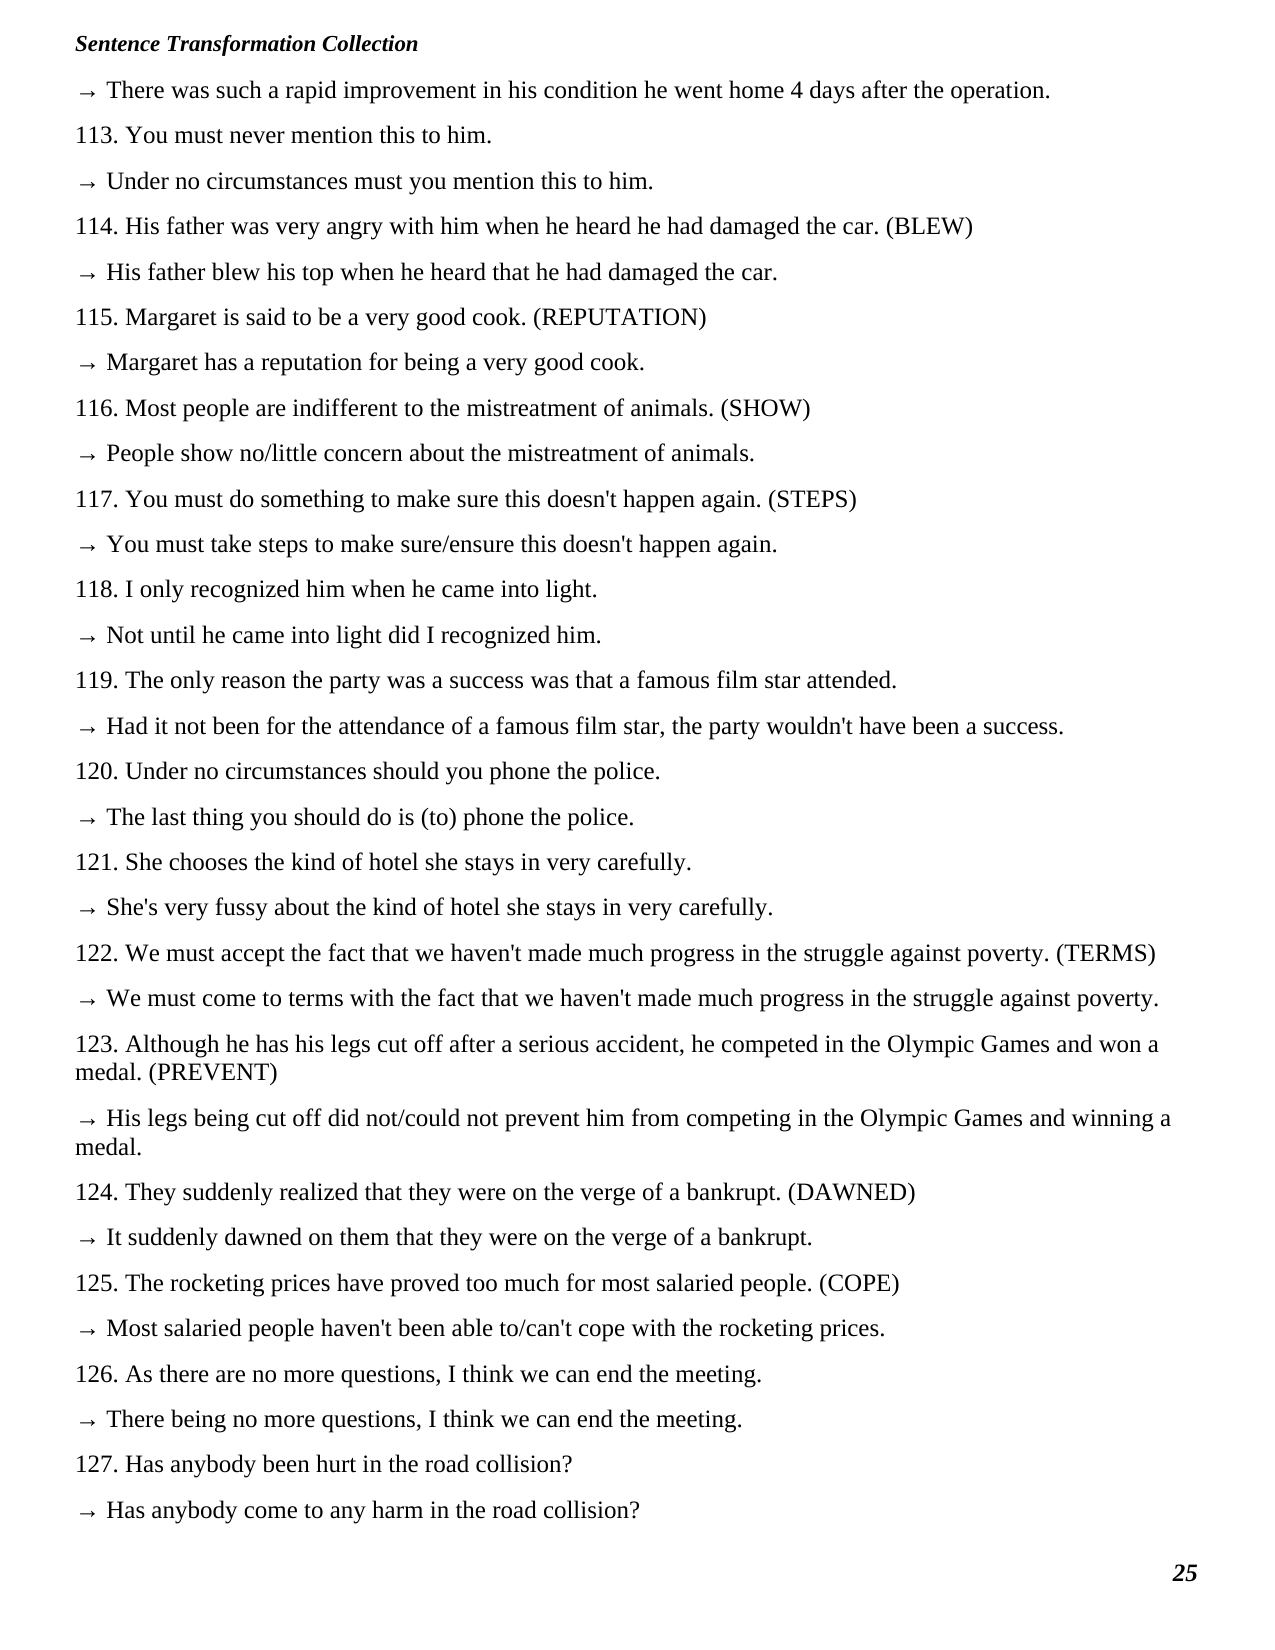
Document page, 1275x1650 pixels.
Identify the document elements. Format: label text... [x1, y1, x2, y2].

text → She's very fussy about the kind of hotel she stays in very carefully. [75, 892, 1200, 921]
text 123. Although he has his legs cut off after a serious accident, he competed in the Olympic Games and won a medal. (PREVENT) [75, 1029, 1200, 1086]
text → People show no/little concern about the mistreatment of animals. [75, 438, 1200, 467]
text 116. Most people are indifferent to the mistreatment of animals. (SHOW) [75, 393, 1200, 422]
text 121. She chooses the kind of hotel she stays in very carefully. [75, 847, 1200, 876]
text → Not until he came into light did I recognized him. [75, 620, 1200, 649]
text → We must come to terms with the fact that we haven't made much progress in the struggle against poverty. [75, 983, 1200, 1012]
text 126. As there are no more questions, I think we can end the meeting. [75, 1359, 1200, 1387]
text 115. Margaret is said to be a very good cook. (REPUTATION) [75, 302, 1200, 331]
text → His father blew his top when he heard that he had damaged the car. [75, 257, 1200, 285]
text 120. Under no circumstances should you phone the police. [75, 756, 1200, 785]
text 118. I only recognized him when he came into light. [75, 574, 1200, 603]
text → It suddenly dawned on them that they were on the verge of a bankrupt. [75, 1222, 1200, 1251]
text → There being no more questions, I think we can end the meeting. [75, 1404, 1200, 1433]
text 119. The only reason the party was a success was that a famous film star attended. [75, 665, 1200, 694]
text → Had it not been for the attendance of a famous film star, the party wouldn't have been a success. [75, 711, 1200, 739]
text → You must take steps to make sure/ensure this doesn't happen again. [75, 529, 1200, 558]
text 127. Has anybody been hurt in the road collision? [75, 1449, 1200, 1478]
text 113. You must never mention this to him. [75, 120, 1200, 149]
text 124. They suddenly realized that they were on the verge of a bankrupt. (DAWNED) [75, 1177, 1200, 1206]
text 117. You must do something to make sure this doesn't happen again. (STEPS) [75, 484, 1200, 512]
text → Most salaried people haven't been able to/can't cope with the rocketing prices. [75, 1313, 1200, 1342]
text → Margaret has a reputation for being a very good cook. [75, 347, 1200, 376]
text → The last thing you should do is (to) phone the police. [75, 802, 1200, 830]
text → Has anybody come to any harm in the road collision? [75, 1495, 1200, 1524]
text 114. His father was very angry with him when he heard he had damaged the car. (BLEW) [75, 211, 1200, 240]
text 125. The rocketing prices have proved too much for most salaried people. (COPE) [75, 1268, 1200, 1297]
text → There was such a rapid improvement in his condition he went home 4 days after the operation. [75, 75, 1200, 104]
text → Under no circumstances must you mention this to him. [75, 166, 1200, 194]
text 122. We must accept the fact that we haven't made much progress in the struggle against poverty. (TERMS) [75, 938, 1200, 967]
text → His legs being cut off did not/could not prevent him from competing in the Olympic Games and winning a medal. [75, 1103, 1200, 1160]
